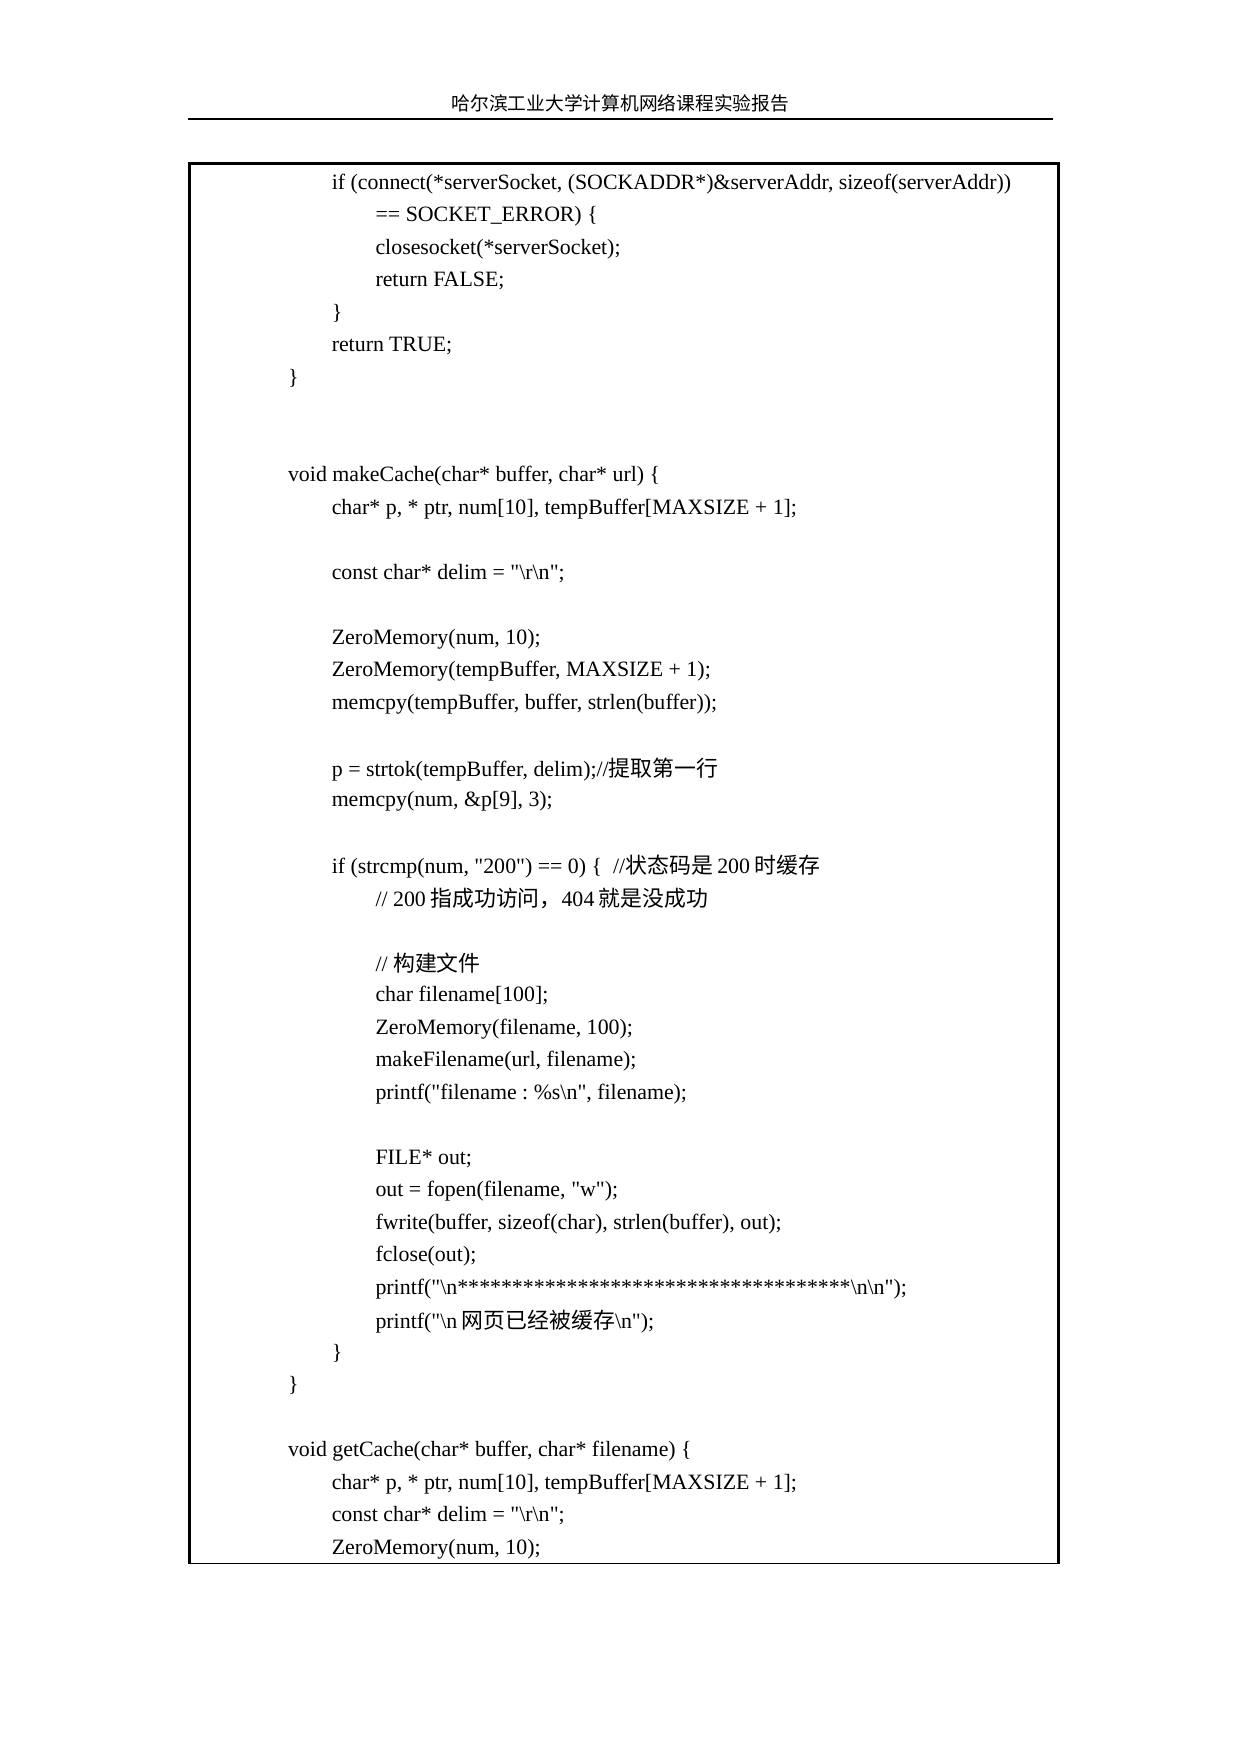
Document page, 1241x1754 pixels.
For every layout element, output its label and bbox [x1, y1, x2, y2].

table_cell [191, 165, 1057, 1563]
